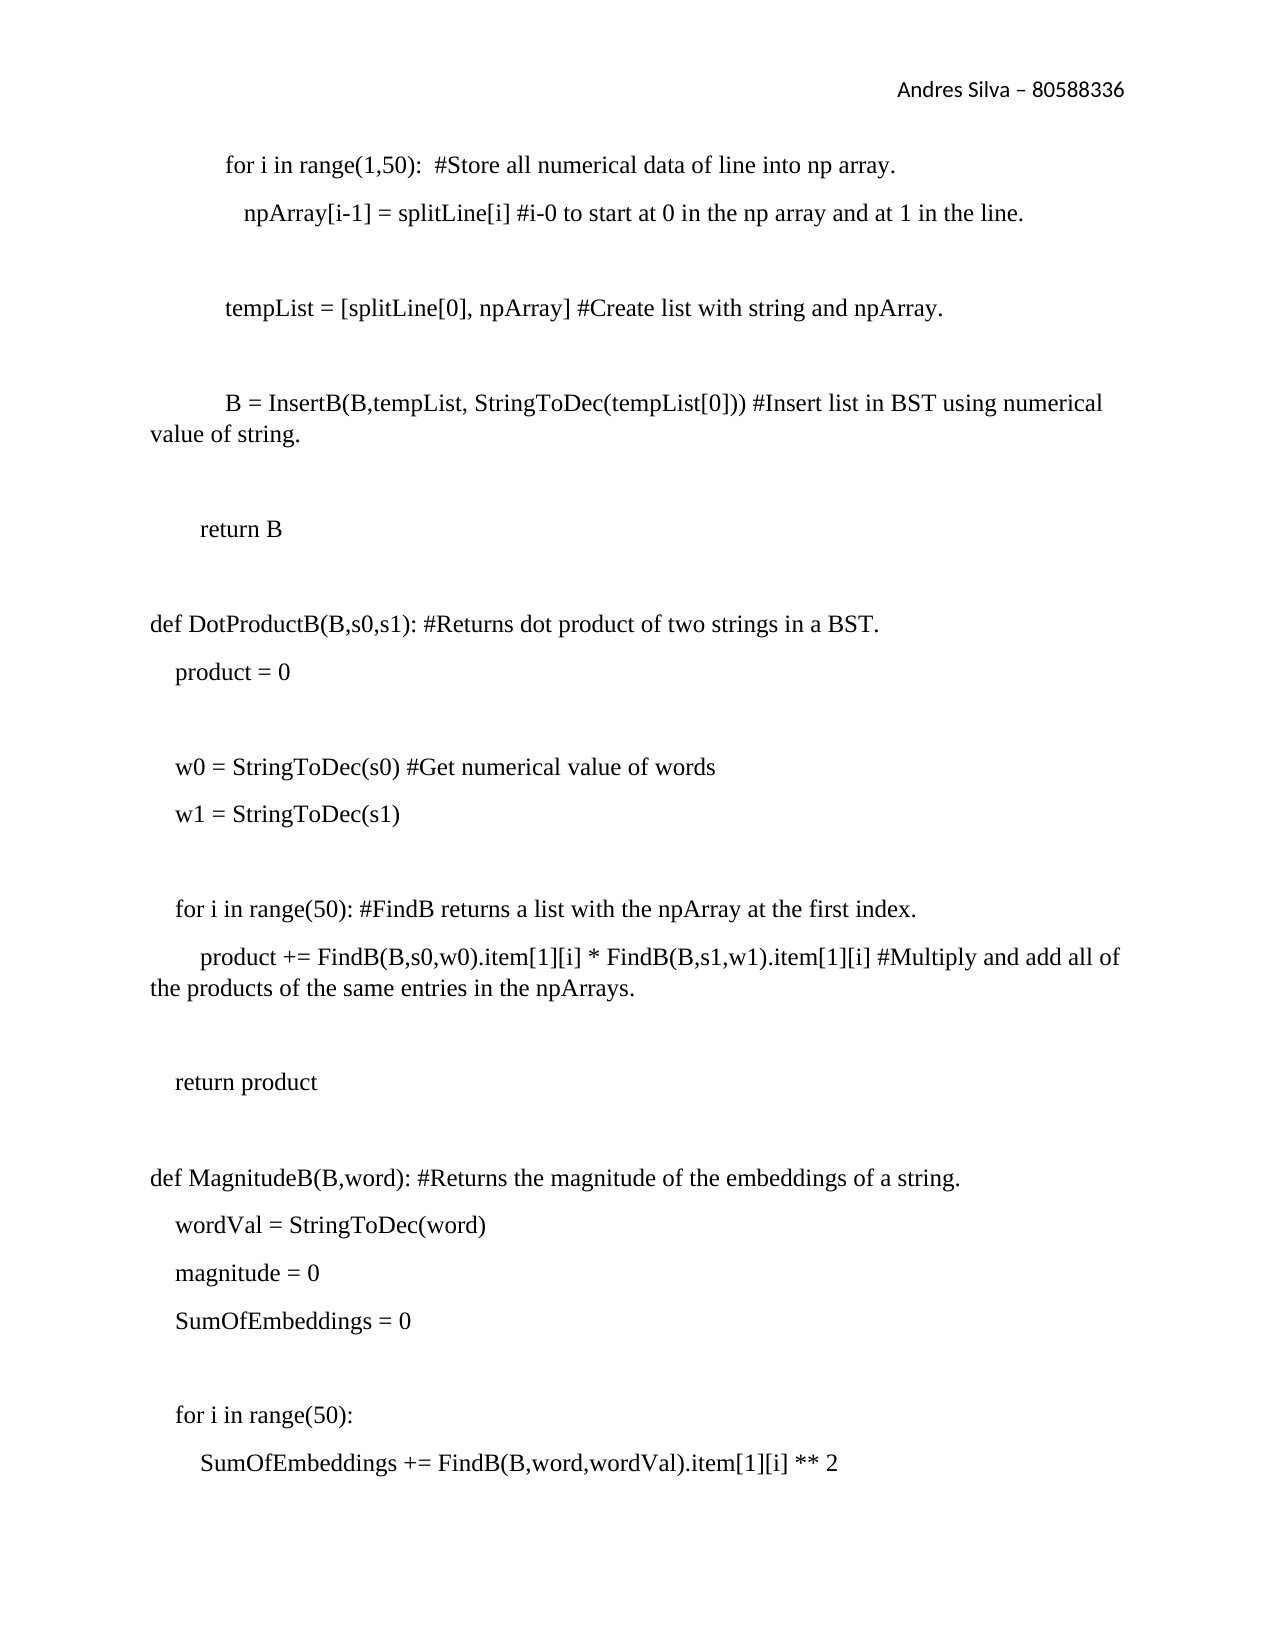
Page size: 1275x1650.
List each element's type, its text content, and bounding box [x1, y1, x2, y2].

text return product [150, 1067, 1125, 1096]
text product += FindB(B,s0,w0).item[1][i] * FindB(B,s1,w1).item[1][i] #Multiply and add all of the products of the same entries in the npArrays. [150, 942, 1125, 1002]
text def DotProductB(B,s0,s1): #Returns dot product of two strings in a BST. [150, 609, 1125, 638]
text for i in range(1,50): #Store all numerical data of line into np array. [150, 150, 1125, 179]
text B = InsertB(B,tempList, StringToDec(tempList[0])) #Insert list in BST using numerical value of string. [150, 388, 1125, 448]
text wordVal = StringToDec(word) [150, 1211, 1125, 1239]
text w1 = StringToDec(s1) [150, 799, 1125, 828]
text w0 = StringToDec(s0) #Get numerical value of words [150, 752, 1125, 781]
text tempList = [splitLine[0], npArray] #Create list with string and npArray. [150, 293, 1125, 322]
text product = 0 [150, 657, 1125, 686]
text SumOfEmbeddings += FindB(B,word,wordVal).item[1][i] ** 2 [150, 1448, 1125, 1477]
text for i in range(50): [150, 1401, 1125, 1429]
text return B [150, 514, 1125, 543]
text def MagnitudeB(B,word): #Returns the magnitude of the embeddings of a string. [150, 1163, 1125, 1192]
text npArray[i-1] = splitLine[i] #i-0 to start at 0 in the np array and at 1 in the line. [150, 198, 1125, 226]
text SumOfEmbeddings = 0 [150, 1306, 1125, 1335]
text magnitude = 0 [150, 1258, 1125, 1287]
text for i in range(50): #FindB returns a list with the npArray at the first index. [150, 894, 1125, 923]
